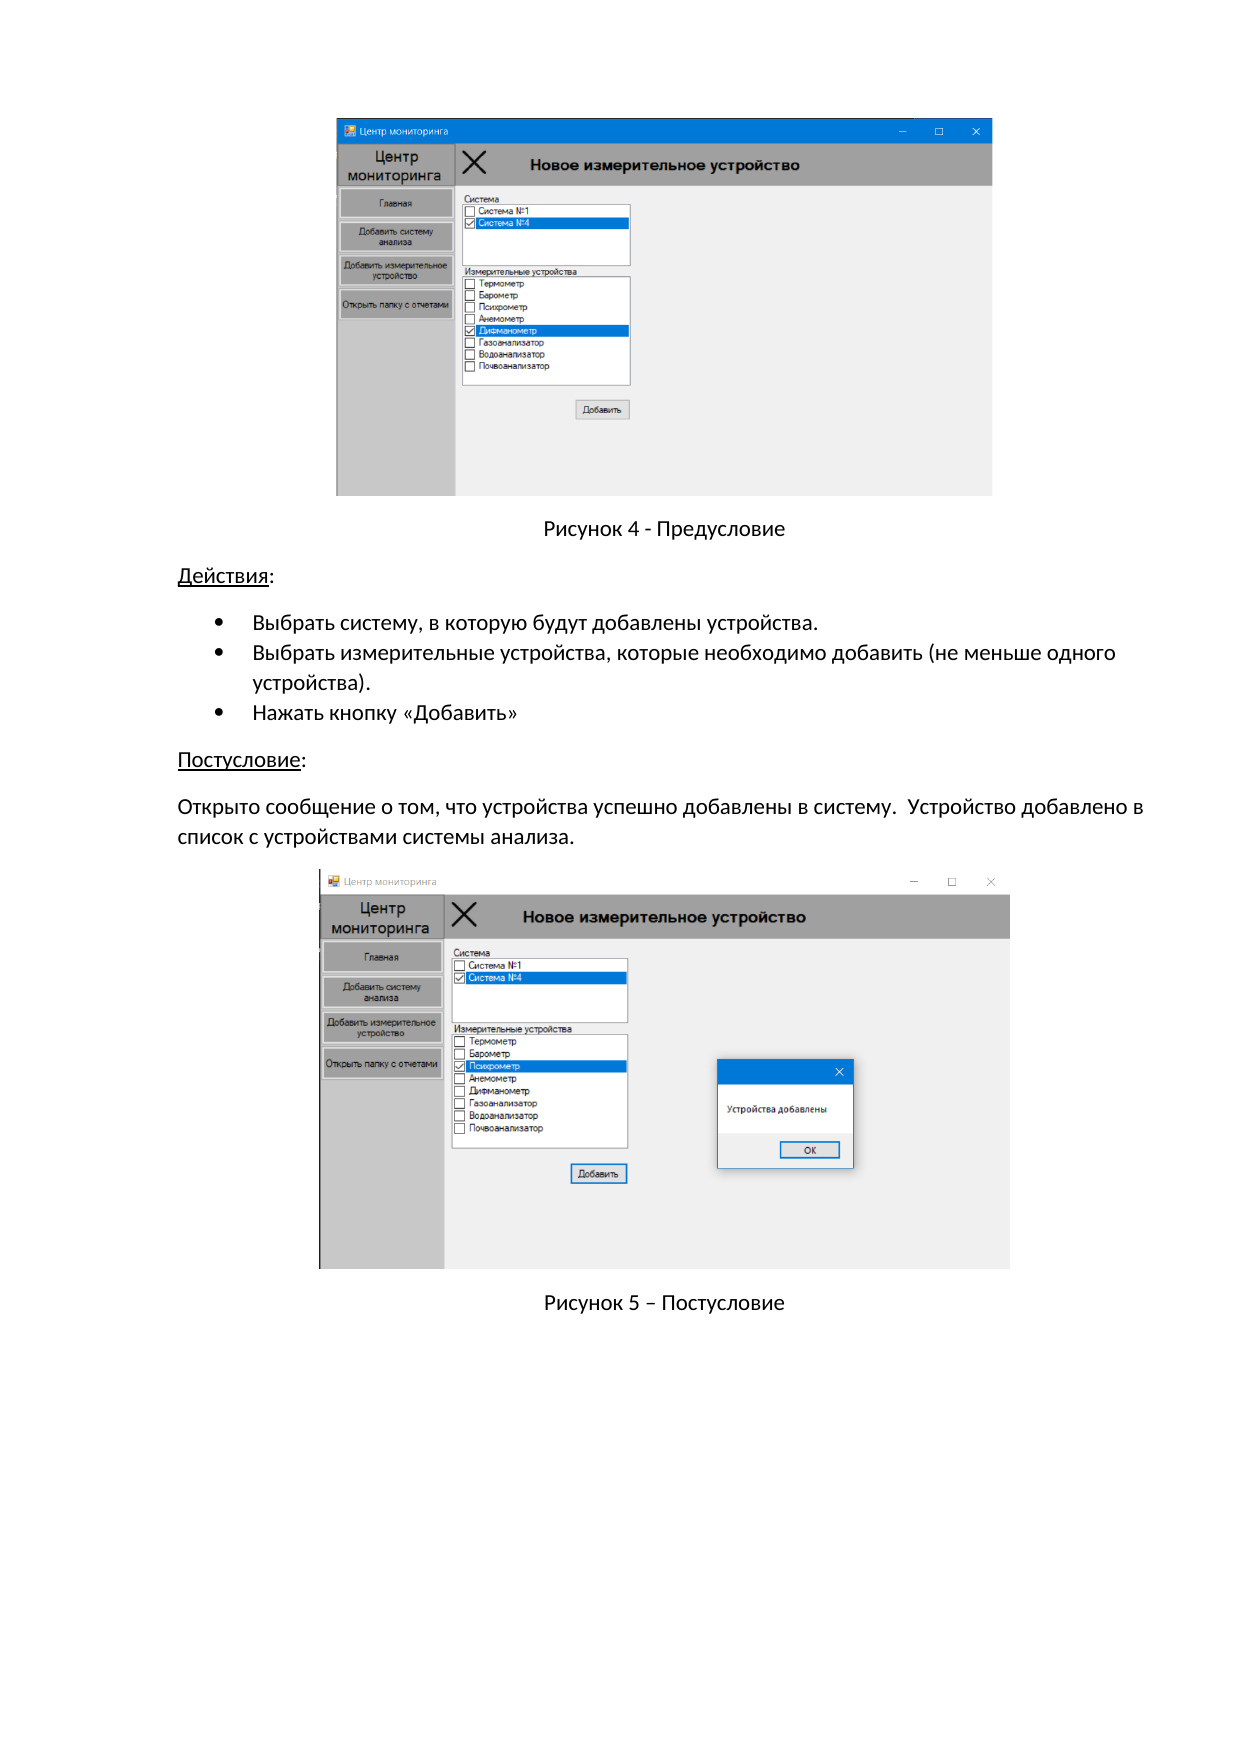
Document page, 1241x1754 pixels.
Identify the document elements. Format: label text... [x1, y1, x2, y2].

text Постусловие: [177, 745, 1152, 773]
text Рисунок 4 - Предусловие [177, 514, 1152, 542]
list Выбрать систему, в которую будут добавлены устройства. [215, 608, 1152, 636]
list Выбрать измерительные устройства, которые необходимо добавить (не меньше одного устройства). [215, 638, 1152, 696]
text Открыто сообщение о том, что устройства успешно добавлены в систему. Устройство добавлено в список с устройствами системы анализа. [177, 792, 1152, 850]
list Нажать кнопку «Добавить» [215, 698, 1152, 726]
picture [319, 869, 1010, 1269]
picture [336, 118, 993, 496]
text Рисунок 5 – Постусловие [177, 1288, 1152, 1316]
text Действия: [177, 561, 1152, 589]
